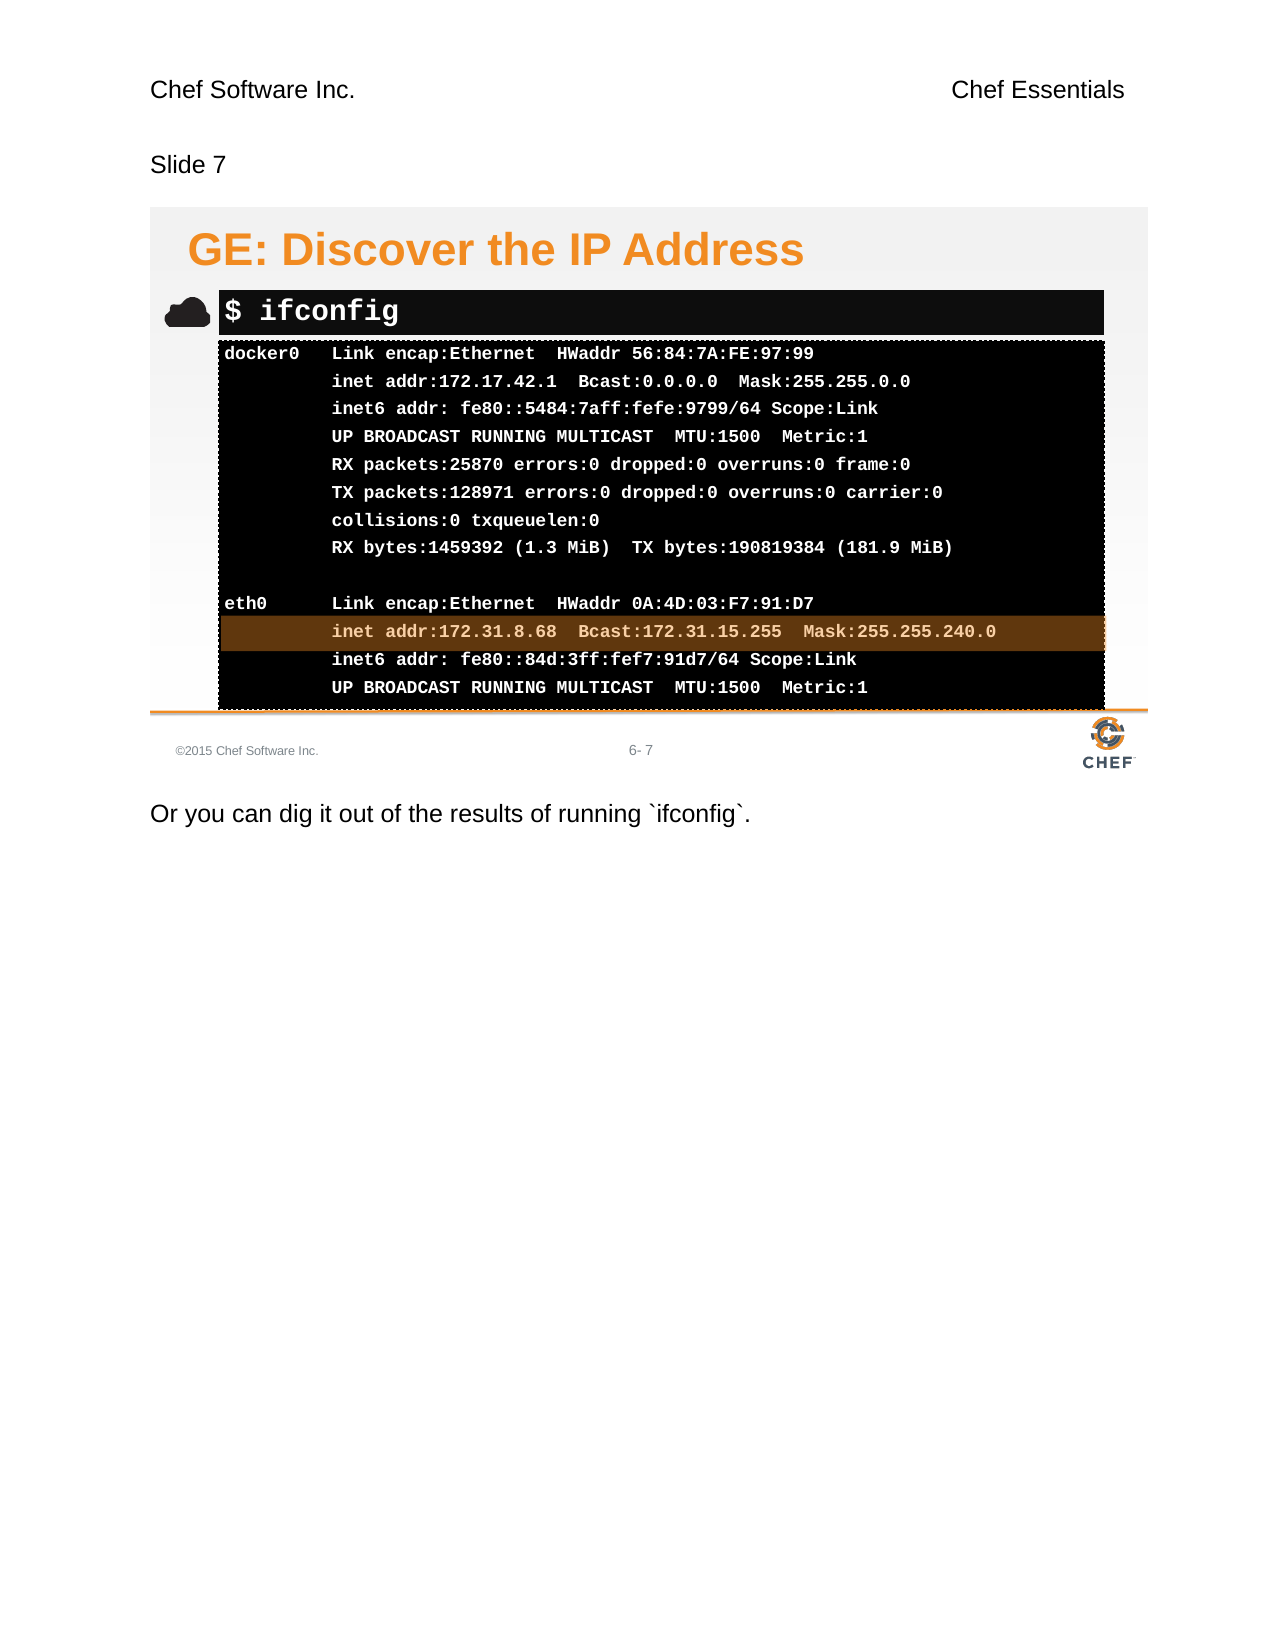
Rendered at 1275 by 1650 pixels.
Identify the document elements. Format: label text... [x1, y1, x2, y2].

text Or you can dig it out of the results of running `ifconfig`. [150, 798, 1125, 827]
text Slide 7 [150, 150, 1125, 179]
